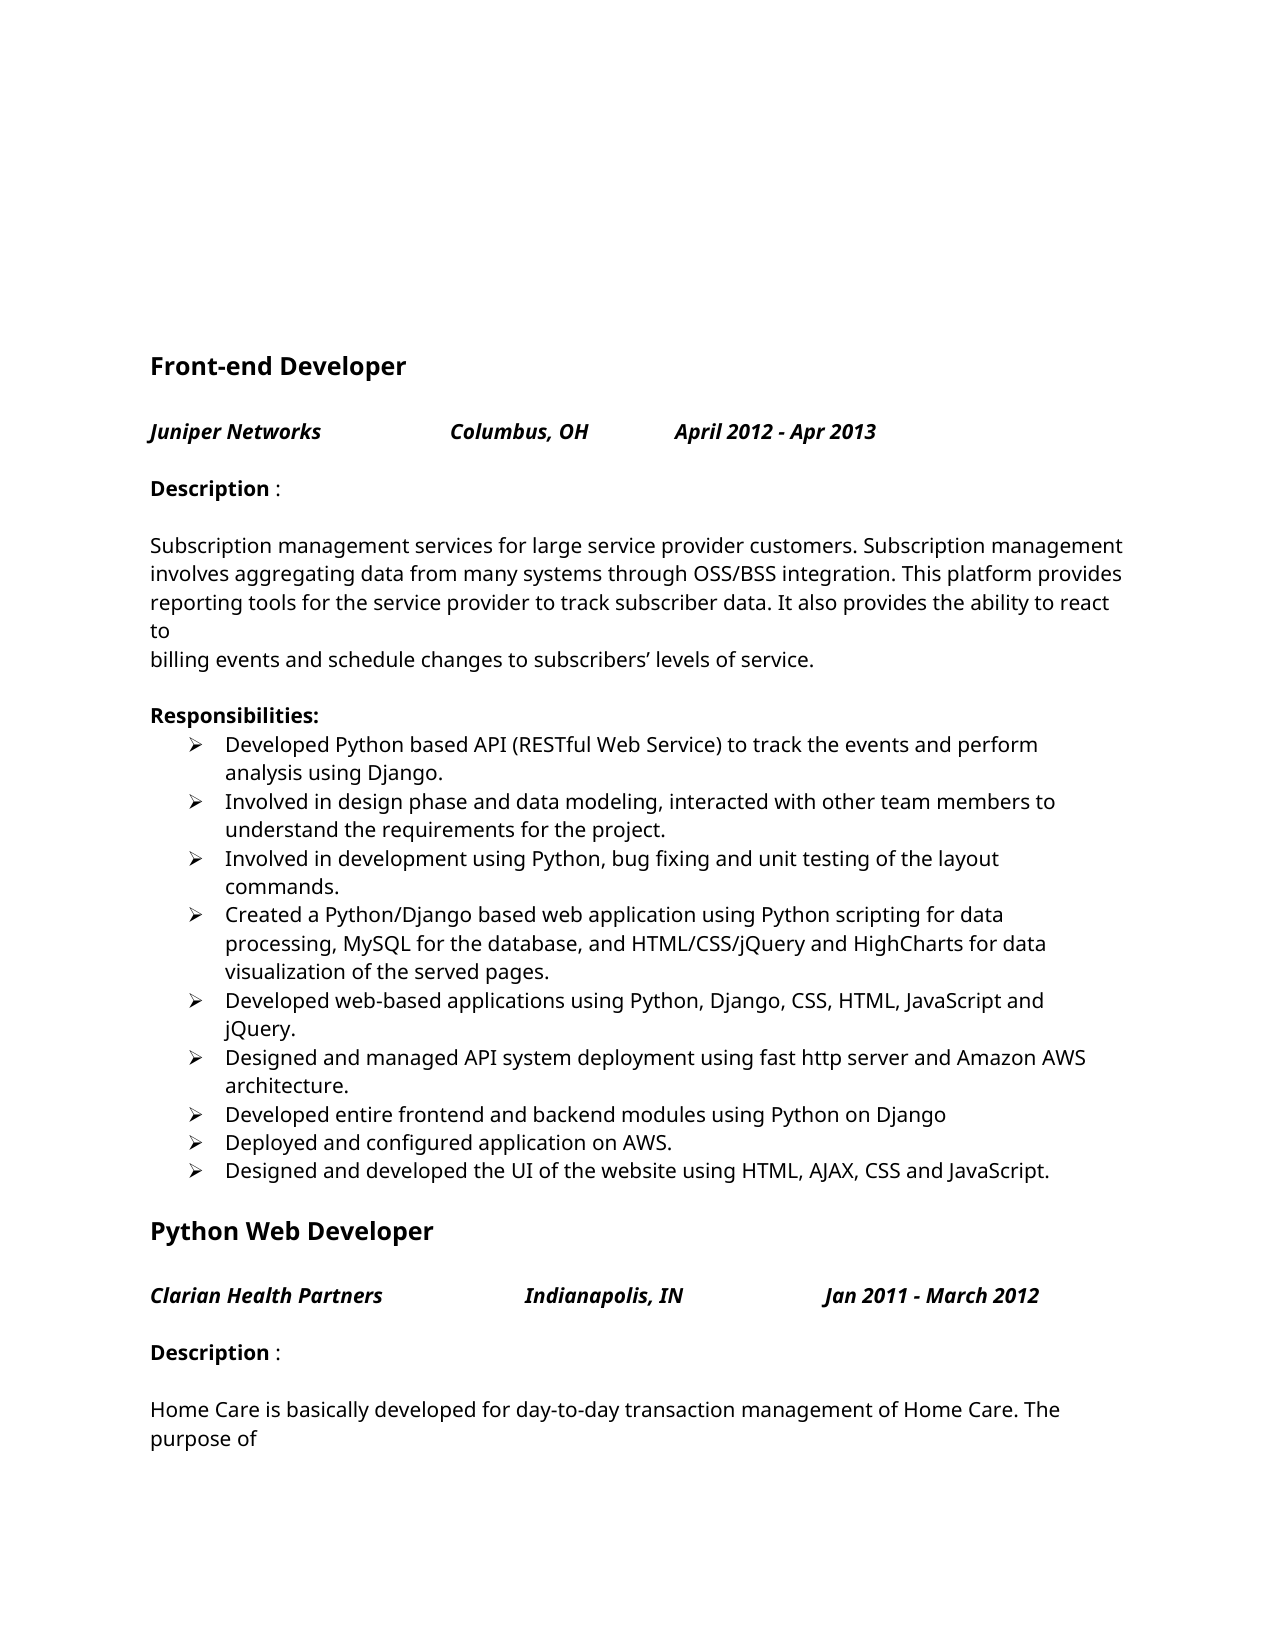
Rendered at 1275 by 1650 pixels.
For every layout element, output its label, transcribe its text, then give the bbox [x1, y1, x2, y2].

text Description : [150, 474, 1125, 502]
list processing, MySQL for the database, and HTML/CSS/jQuery and HighCharts for data [225, 929, 1125, 957]
text Clarian Health Partners Indianapolis, IN Jan 2011 - March 2012 [150, 1282, 1125, 1310]
text Home Care is basically developed for day-to-day transaction management of Home Care. The purpose of [150, 1395, 1125, 1452]
list Deployed and configured application on AWS. [187, 1128, 1125, 1157]
list Involved in development using Python, bug fixing and unit testing of the layout [187, 844, 1125, 872]
list Created a Python/Django based web application using Python scripting for data [187, 901, 1125, 929]
text Python Web Developer [150, 1213, 1125, 1247]
list Involved in design phase and data modeling, interacted with other team members to [187, 787, 1125, 815]
list jQuery. [225, 1014, 1125, 1043]
text Responsibilities: [150, 702, 1125, 730]
text involves aggregating data from many systems through OSS/BSS integration. This platform provides [150, 559, 1125, 588]
list understand the requirements for the project. [225, 815, 1125, 844]
list Designed and managed API system deployment using fast http server and Amazon AWS [187, 1043, 1125, 1071]
text Front-end Developer [150, 349, 1125, 383]
list visualization of the served pages. [225, 957, 1125, 986]
text Description : [150, 1338, 1125, 1367]
list analysis using Django. [225, 758, 1125, 787]
text reporting tools for the service provider to track subscriber data. It also provides the ability to react to [150, 588, 1125, 645]
text Subscription management services for large service provider customers. Subscription management [150, 531, 1125, 559]
list Developed Python based API (RESTful Web Service) to track the events and perform [187, 730, 1125, 758]
list architecture. [225, 1071, 1125, 1100]
list Developed web-based applications using Python, Django, CSS, HTML, JavaScript and [187, 986, 1125, 1014]
list commands. [225, 872, 1125, 901]
list Designed and developed the UI of the website using HTML, AJAX, CSS and JavaScript. [187, 1157, 1125, 1185]
text billing events and schedule changes to subscribers’ levels of service. [150, 645, 1125, 673]
list Developed entire frontend and backend modules using Python on Django [187, 1100, 1125, 1128]
text Juniper Networks Columbus, OH April 2012 - Apr 2013 [150, 417, 1125, 446]
